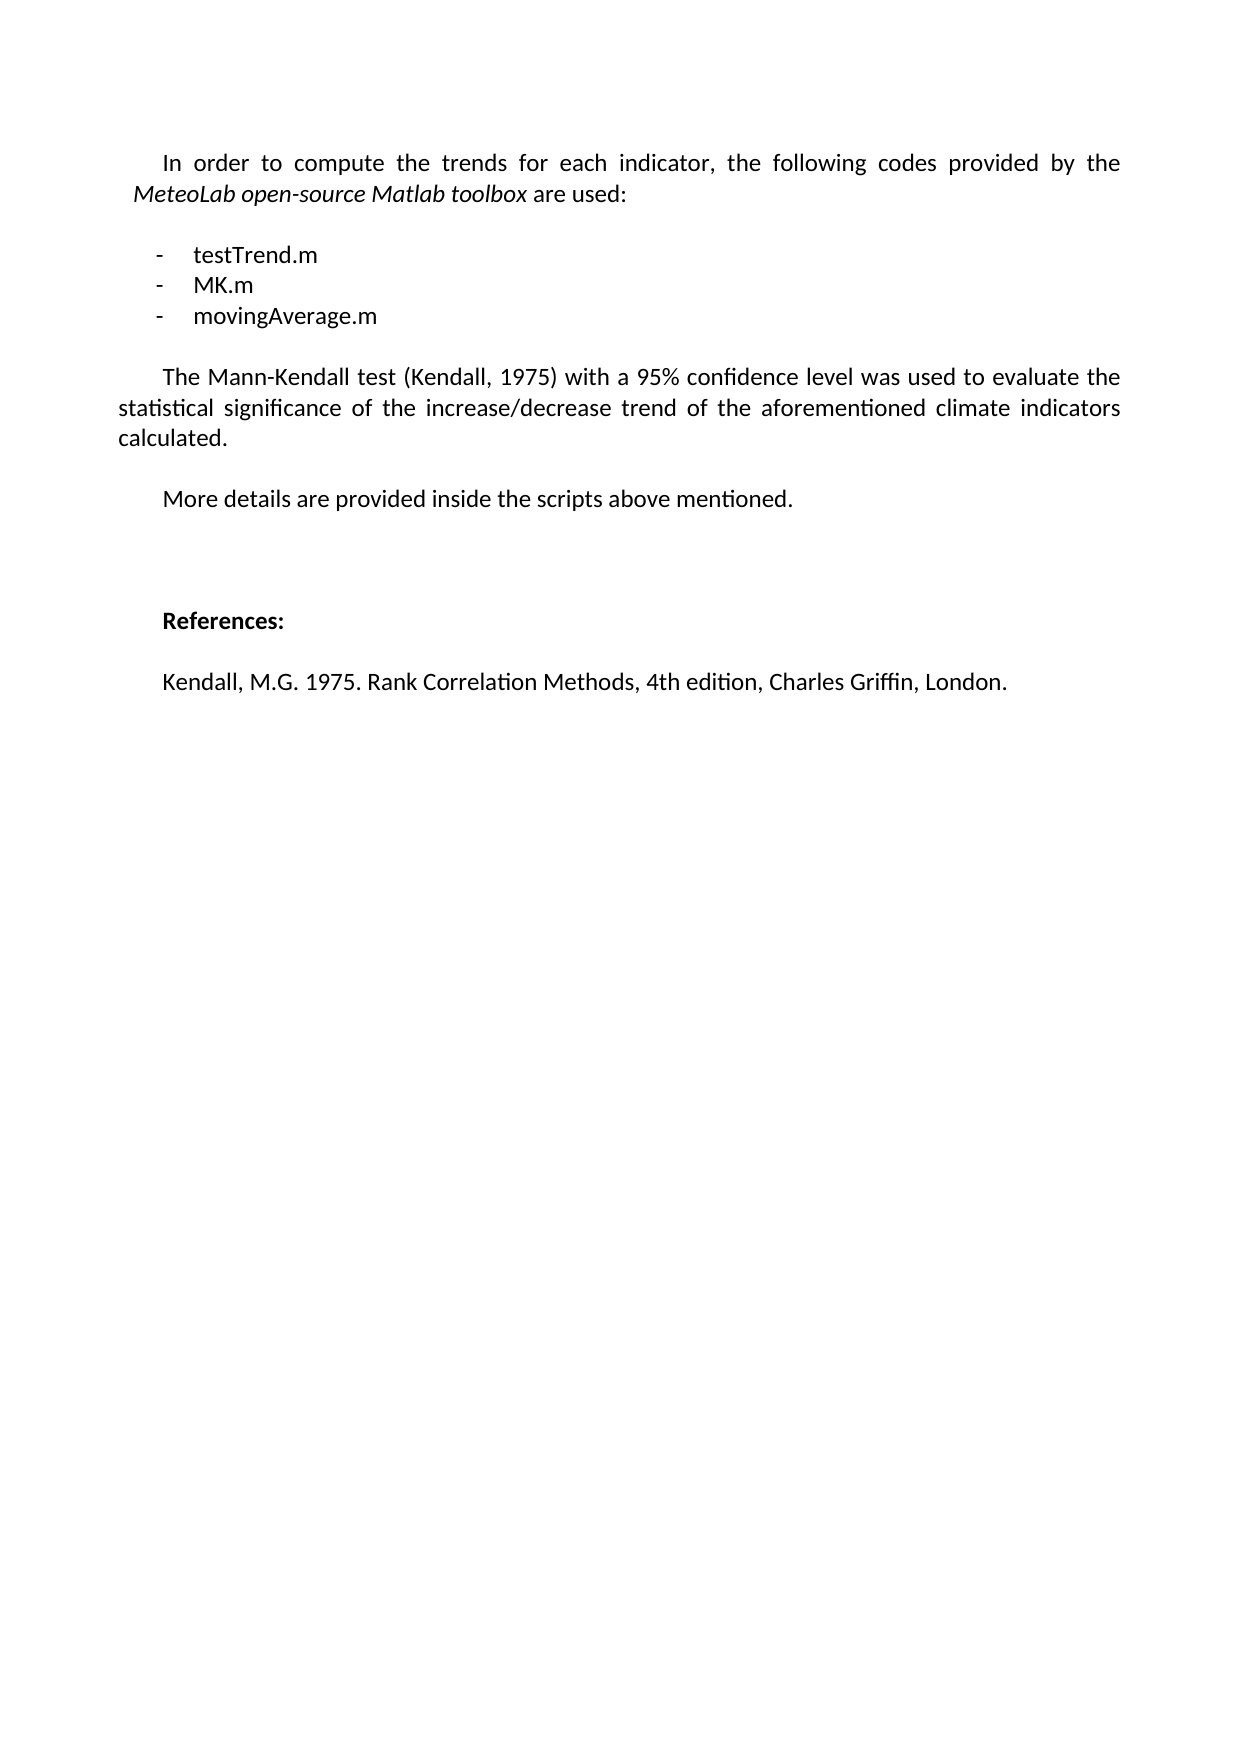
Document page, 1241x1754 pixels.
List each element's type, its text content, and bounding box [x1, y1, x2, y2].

list testTrend.m [156, 239, 1122, 270]
list MK.m [156, 270, 1122, 300]
text The Mann-Kendall test (Kendall, 1975) with a 95% confidence level was used to evaluate the statistical significance of the increase/decrease trend of the aforementioned climate indicators calculated. [118, 361, 1122, 453]
list movingAverage.m [156, 300, 1122, 331]
list Kendall, M.G. 1975. Rank Correlation Methods, 4th edition, Charles Griffin, London. [133, 666, 1122, 697]
list References: [133, 605, 1122, 636]
list More details are provided inside the scripts above mentioned. [133, 483, 1122, 514]
list In order to compute the trends for each indicator, the following codes provided by the MeteoLab open-source Matlab toolbox are used: [133, 148, 1122, 209]
